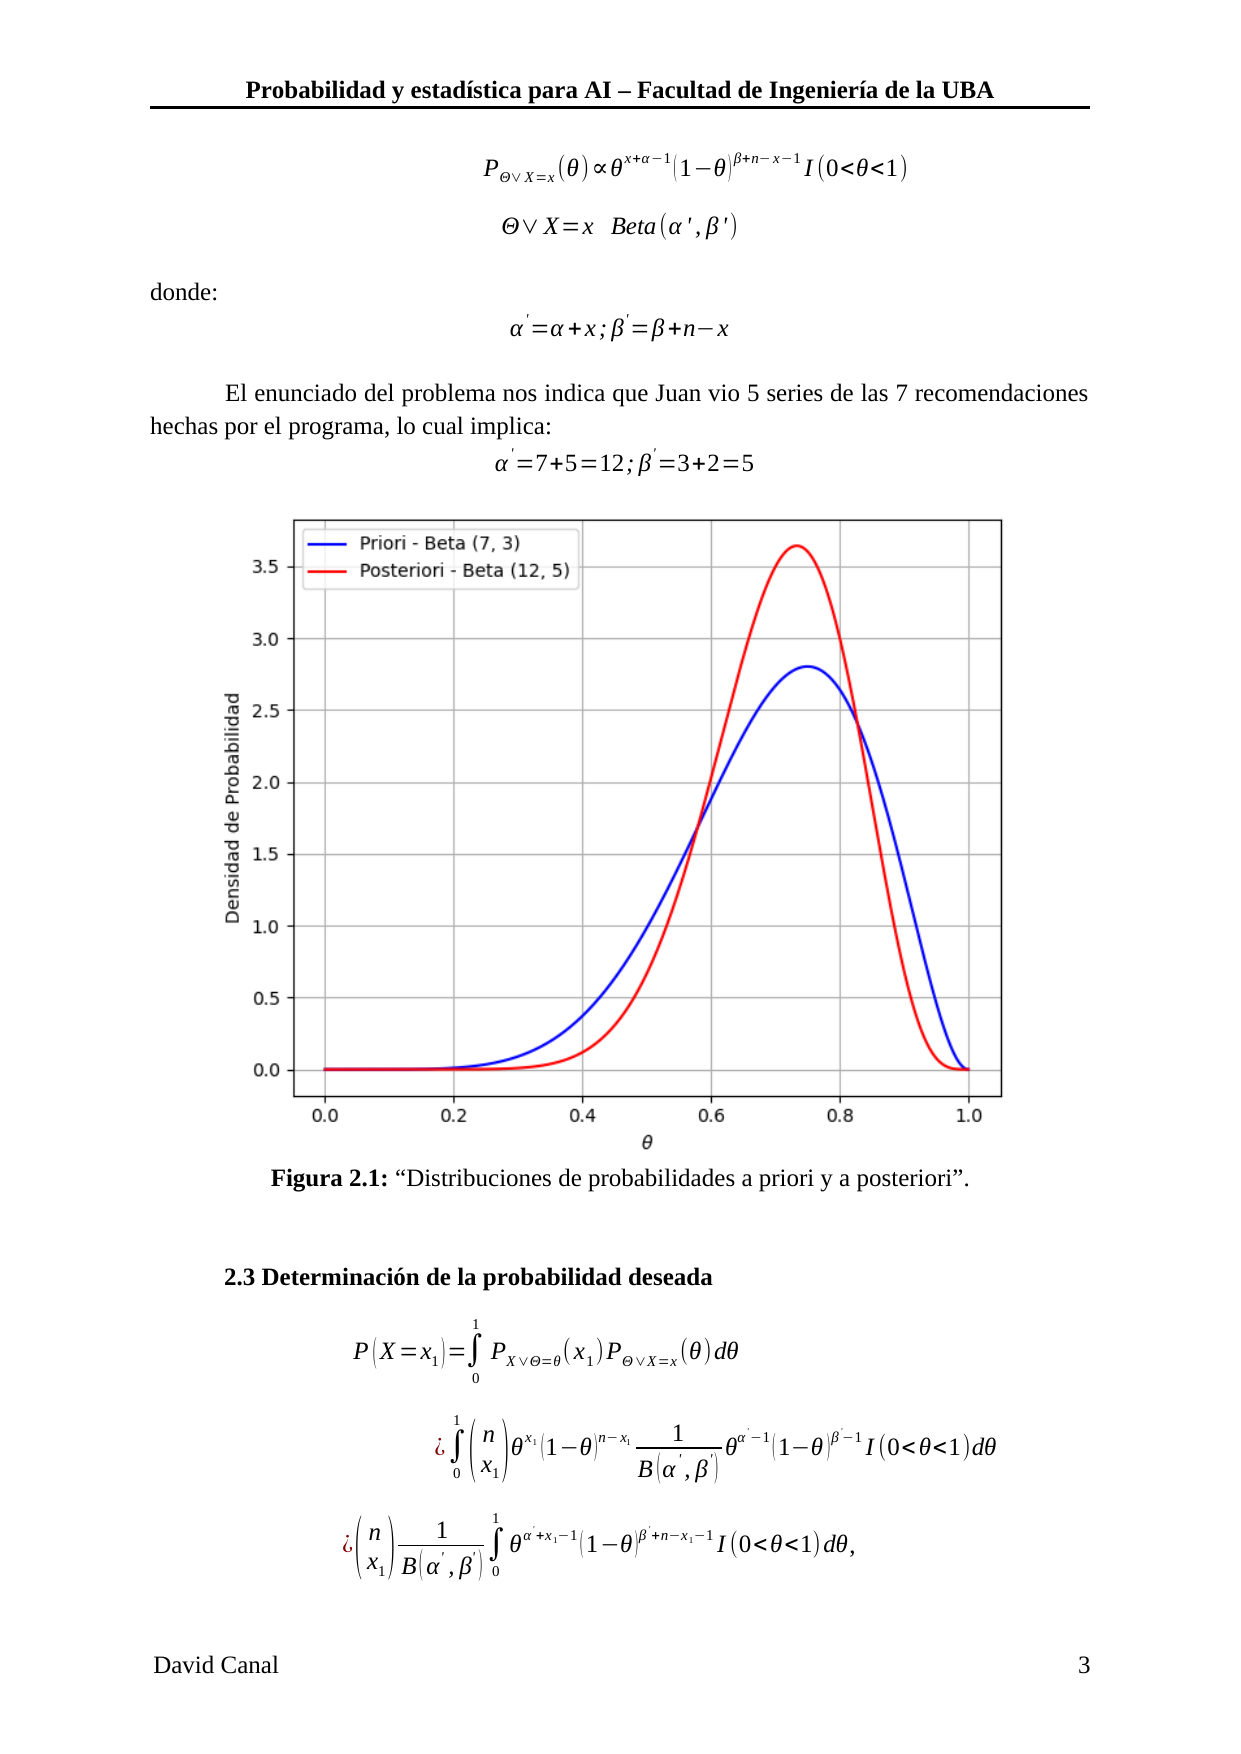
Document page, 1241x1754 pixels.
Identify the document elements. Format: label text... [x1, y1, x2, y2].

text 2.3 Determinación de la probabilidad deseada [224, 1262, 1090, 1291]
text Figura 2.1: “Distribuciones de probabilidades a priori y a posteriori”. [150, 1163, 1090, 1192]
picture [211, 512, 1029, 1160]
text donde: [150, 277, 1090, 306]
text El enunciado del problema nos indica que Juan vio 5 series de las 7 recomendaciones hechas por el programa, lo cual implica: [150, 378, 1090, 440]
text , [342, 1509, 1090, 1582]
